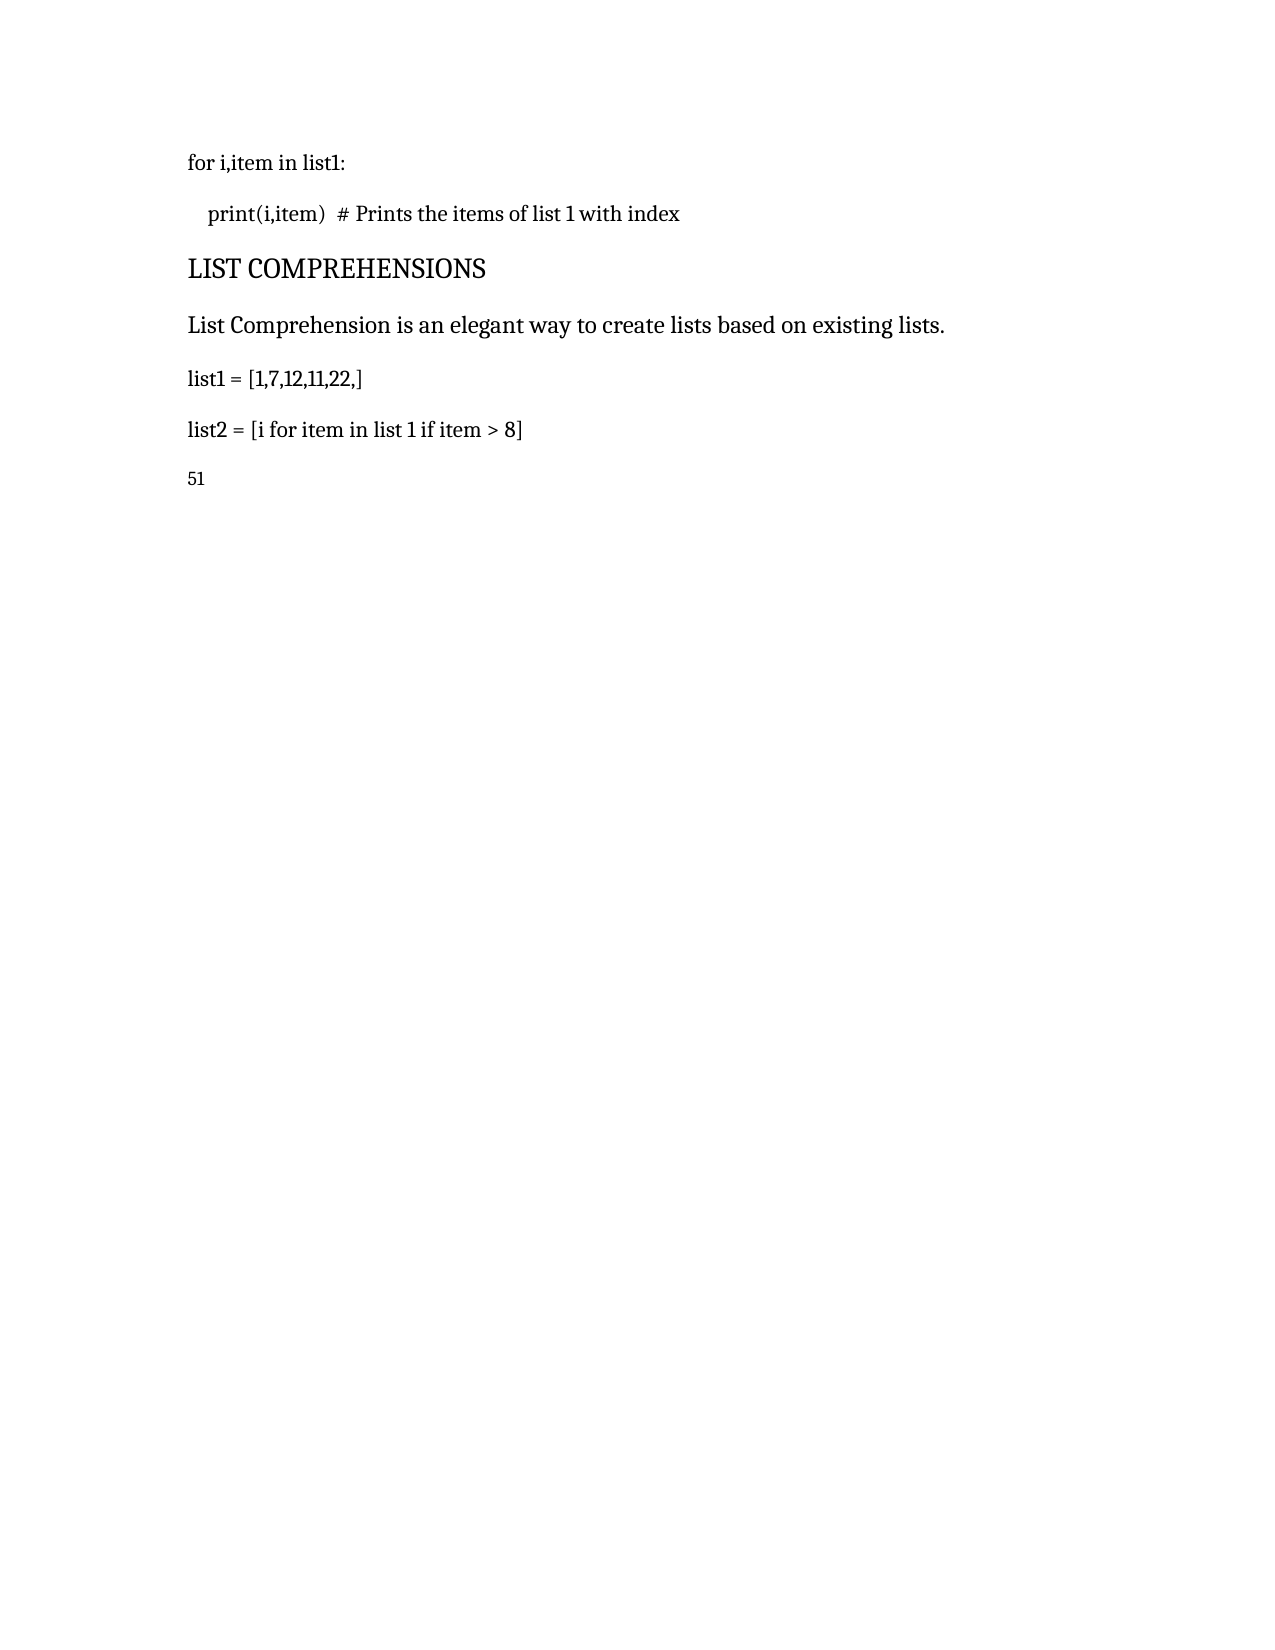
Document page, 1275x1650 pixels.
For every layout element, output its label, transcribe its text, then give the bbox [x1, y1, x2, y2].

text list2 = [i for item in list 1 if item > 8] [187, 416, 1087, 443]
text 51 [187, 467, 1087, 490]
text LIST COMPREHENSIONS [187, 252, 1087, 286]
text for i,item in list1: [187, 150, 1087, 176]
text List Comprehension is an elegant way to create lists based on existing lists. [187, 311, 1087, 340]
text list1 = [1,7,12,11,22,] [187, 365, 1087, 392]
text print(i,item) # Prints the items of list 1 with index [187, 201, 1087, 227]
